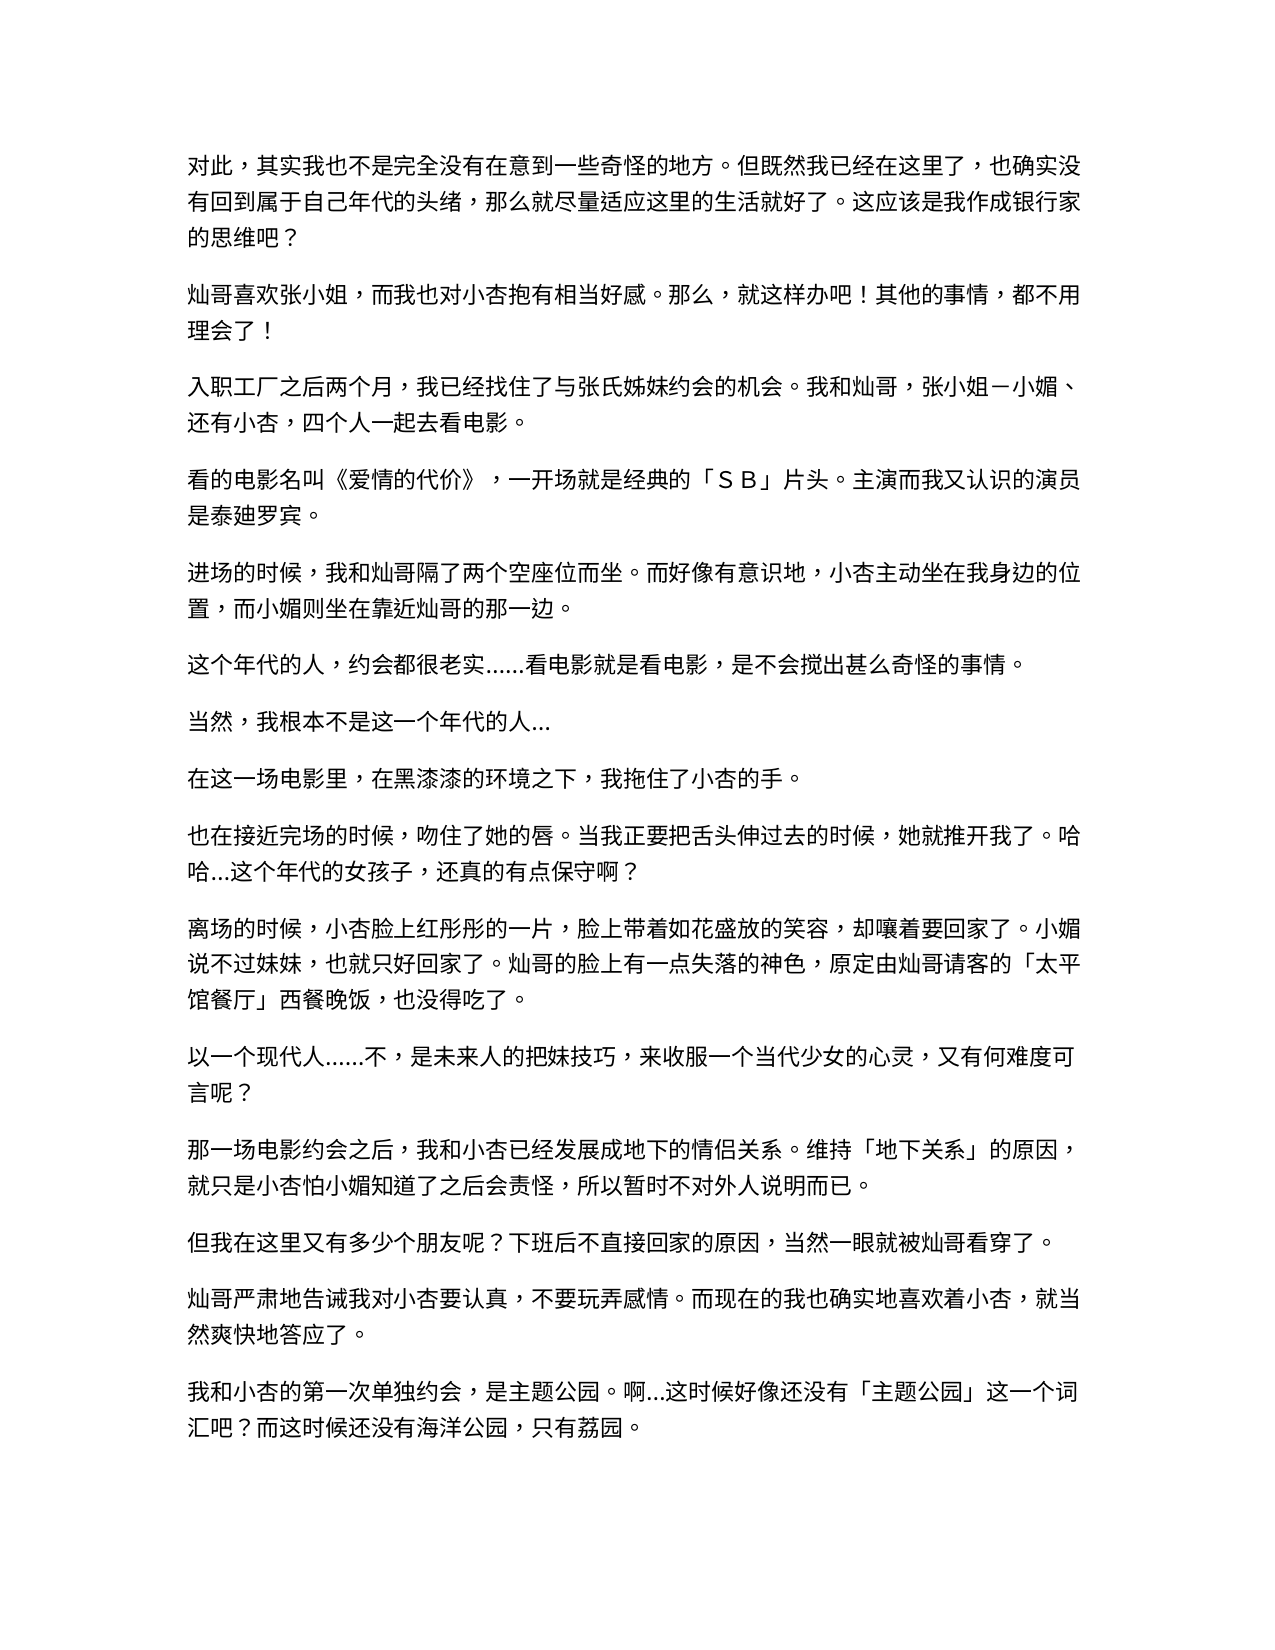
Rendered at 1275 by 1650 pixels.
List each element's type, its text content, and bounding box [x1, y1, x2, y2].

text 但我在这里又有多少个朋友呢？下班后不直接回家的原因，当然一眼就被灿哥看穿了。 [187, 1227, 1087, 1258]
text 在这一场电影里，在黑漆漆的环境之下，我拖住了小杏的手。 [187, 763, 1087, 794]
text 那一场电影约会之后，我和小杏已经发展成地下的情侣关系。维持「地下关系」的原因，就只是小杏怕小媚知道了之后会责怪，所以暂时不对外人说明而已。 [187, 1134, 1087, 1201]
text 对此，其实我也不是完全没有在意到一些奇怪的地方。但既然我已经在这里了，也确实没有回到属于自己年代的头绪，那么就尽量适应这里的生活就好了。这应该是我作成银行家的思维吧？ [187, 150, 1087, 253]
text 也在接近完场的时候，吻住了她的唇。当我正要把舌头伸过去的时候，她就推开我了。哈哈…这个年代的女孩子，还真的有点保守啊？ [187, 820, 1087, 887]
text 看的电影名叫《爱情的代价》，一开场就是经典的「ＳＢ」片头。主演而我又认识的演员是泰廸罗宾。 [187, 464, 1087, 531]
text 灿哥严肃地告诫我对小杏要认真，不要玩弄感情。而现在的我也确实地喜欢着小杏，就当然爽快地答应了。 [187, 1283, 1087, 1351]
text 这个年代的人，约会都很老实……看电影就是看电影，是不会搅出甚么奇怪的事情。 [187, 649, 1087, 681]
text 以一个现代人……不，是未来人的把妹技巧，来收服一个当代少女的心灵，又有何难度可言呢？ [187, 1041, 1087, 1108]
text 当然，我根本不是这一个年代的人… [187, 706, 1087, 737]
text 入职工厂之后两个月，我已经找住了与张氏姊妹约会的机会。我和灿哥，张小姐－小媚、还有小杏，四个人一起去看电影。 [187, 371, 1087, 438]
text 离场的时候，小杏脸上红彤彤的一片，脸上带着如花盛放的笑容，却嚷着要回家了。小媚说不过妹妹，也就只好回家了。灿哥的脸上有一点失落的神色，原定由灿哥请客的「太平馆餐厅」西餐晚饭，也没得吃了。 [187, 912, 1087, 1016]
text 灿哥喜欢张小姐，而我也对小杏抱有相当好感。那么，就这样办吧！其他的事情，都不用理会了！ [187, 279, 1087, 346]
text 我和小杏的第一次单独约会，是主题公园。啊…这时候好像还没有「主题公园」这一个词汇吧？而这时候还没有海洋公园，只有荔园。 [187, 1376, 1087, 1443]
text 进场的时候，我和灿哥隔了两个空座位而坐。而好像有意识地，小杏主动坐在我身边的位置，而小媚则坐在靠近灿哥的那一边。 [187, 557, 1087, 624]
